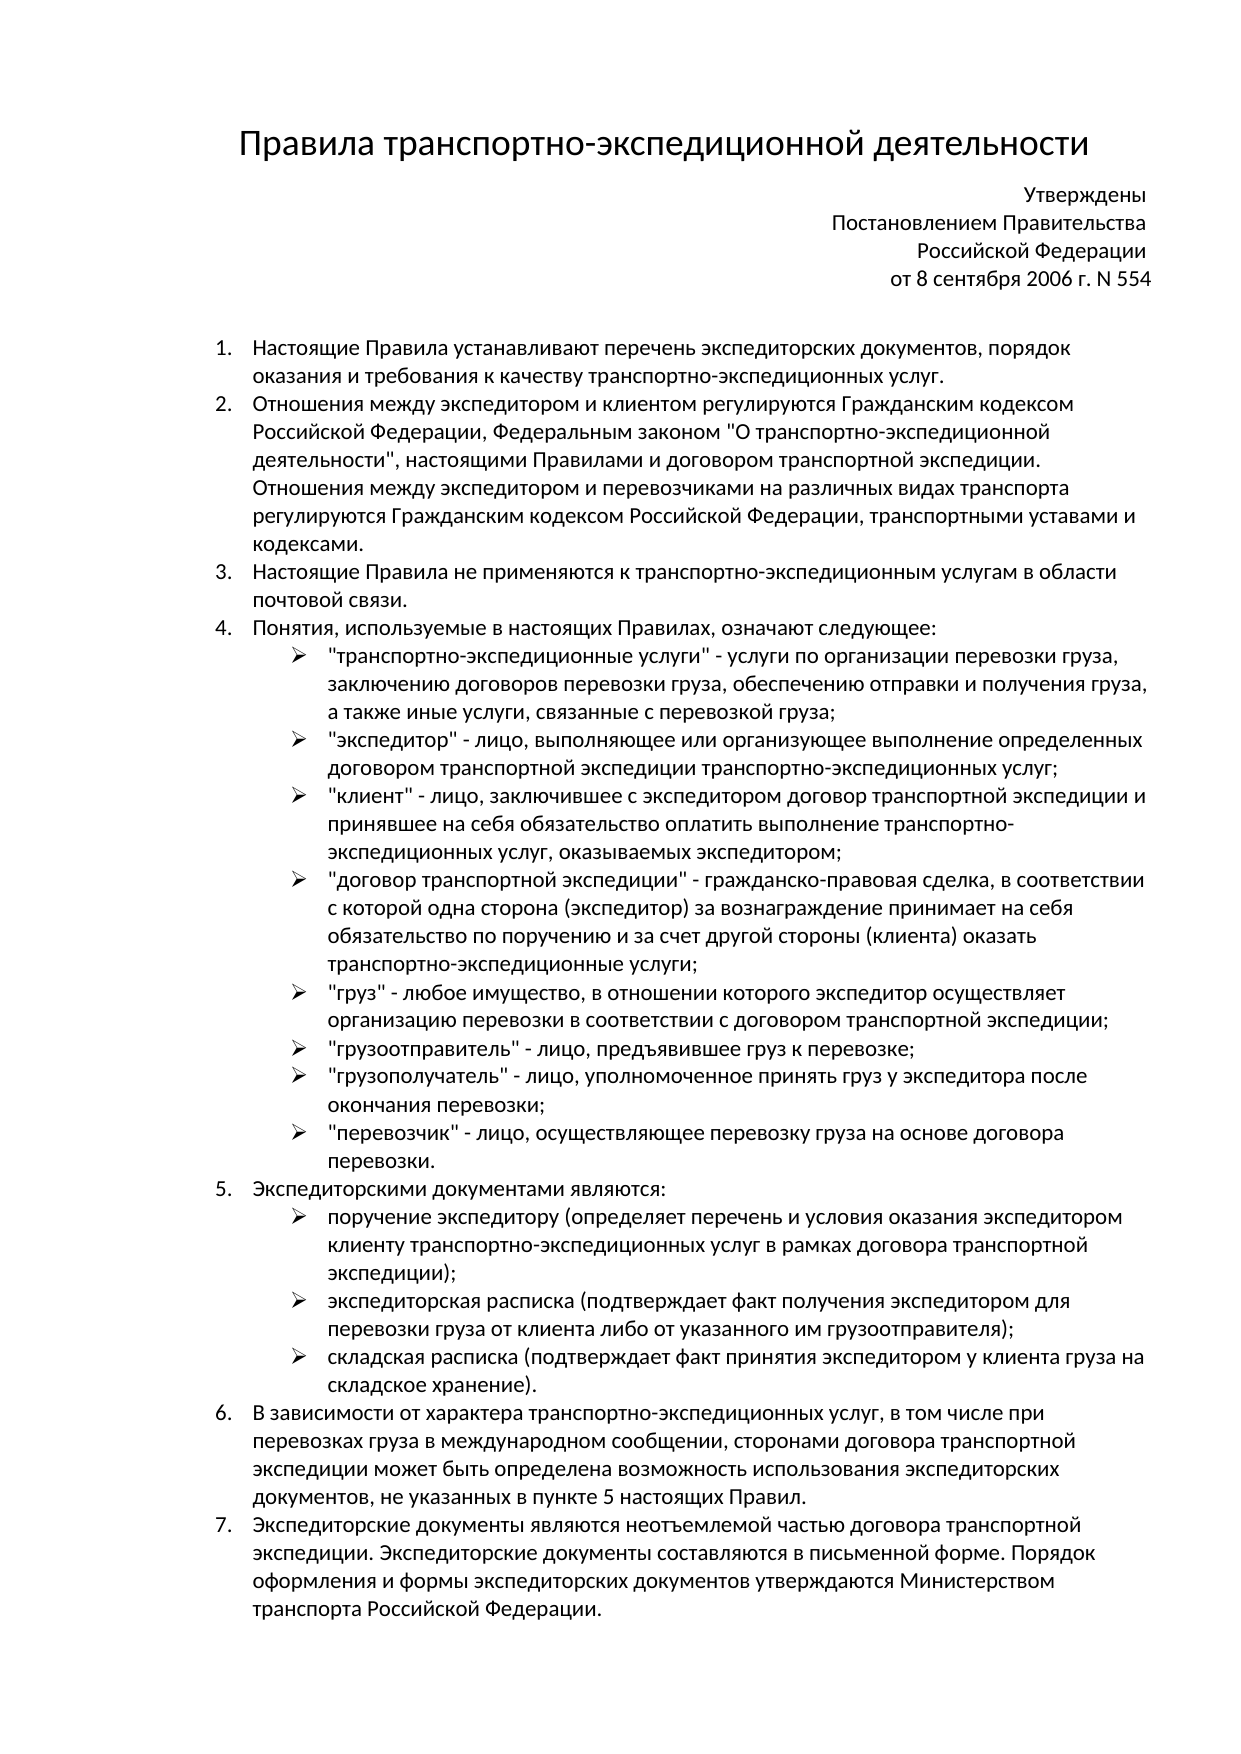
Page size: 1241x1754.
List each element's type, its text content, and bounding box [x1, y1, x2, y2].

list "грузополучатель" - лицо, уполномоченное принять груз у экспедитора после окончания перевозки; [290, 1062, 1152, 1118]
list "грузоотправитель" - лицо, предъявившее груз к перевозке; [290, 1034, 1152, 1062]
list Понятия, используемые в настоящих Правилах, означают следующее: [215, 613, 1152, 641]
text Утверждены Постановлением Правительства Российской Федерации от 8 сентября 2006 г. N 554 [177, 181, 1152, 293]
list складская расписка (подтверждает факт принятия экспедитором у клиента груза на складское хранение). [290, 1342, 1152, 1398]
list Настоящие Правила устанавливают перечень экспедиторских документов, порядок оказания и требования к качеству транспортно-экспедиционных услуг. [215, 333, 1152, 389]
text Правила транспортно-экспедиционной деятельности [177, 119, 1152, 165]
list экспедиторская расписка (подтверждает факт получения экспедитором для перевозки груза от клиента либо от указанного им грузоотправителя); [290, 1286, 1152, 1342]
list Экспедиторскими документами являются: [215, 1174, 1152, 1202]
list "перевозчик" - лицо, осуществляющее перевозку груза на основе договора перевозки. [290, 1118, 1152, 1174]
list В зависимости от характера транспортно-экспедиционных услуг, в том числе при перевозках груза в международном сообщении, сторонами договора транспортной экспедиции может быть определена возможность использования экспедиторских документов, не указанных в пункте 5 настоящих Правил. [215, 1398, 1152, 1510]
list Отношения между экспедитором и клиентом регулируются Гражданским кодексом Российской Федерации, Федеральным законом "О транспортно-экспедиционной деятельности", настоящими Правилами и договором транспортной экспедиции. Отношения между экспедитором и перевозчиками на различных видах транспорта регулируются Гражданским кодексом Российской Федерации, транспортными уставами и кодексами. [215, 389, 1152, 557]
list поручение экспедитору (определяет перечень и условия оказания экспедитором клиенту транспортно-экспедиционных услуг в рамках договора транспортной экспедиции); [290, 1202, 1152, 1286]
list Экспедиторские документы являются неотъемлемой частью договора транспортной экспедиции. Экспедиторские документы составляются в письменной форме. Порядок оформления и формы экспедиторских документов утверждаются Министерством транспорта Российской Федерации. [215, 1510, 1152, 1622]
list "груз" - любое имущество, в отношении которого экспедитор осуществляет организацию перевозки в соответствии с договором транспортной экспедиции; [290, 978, 1152, 1034]
list "транспортно-экспедиционные услуги" - услуги по организации перевозки груза, заключению договоров перевозки груза, обеспечению отправки и получения груза, а также иные услуги, связанные с перевозкой груза; [290, 641, 1152, 725]
list Настоящие Правила не применяются к транспортно-экспедиционным услугам в области почтовой связи. [215, 557, 1152, 613]
list "экспедитор" - лицо, выполняющее или организующее выполнение определенных договором транспортной экспедиции транспортно-экспедиционных услуг; [290, 725, 1152, 781]
list "договор транспортной экспедиции" - гражданско-правовая сделка, в соответствии с которой одна сторона (экспедитор) за вознаграждение принимает на себя обязательство по поручению и за счет другой стороны (клиента) оказать транспортно-экспедиционные услуги; [290, 866, 1152, 978]
list "клиент" - лицо, заключившее с экспедитором договор транспортной экспедиции и принявшее на себя обязательство оплатить выполнение транспортно-экспедиционных услуг, оказываемых экспедитором; [290, 781, 1152, 866]
